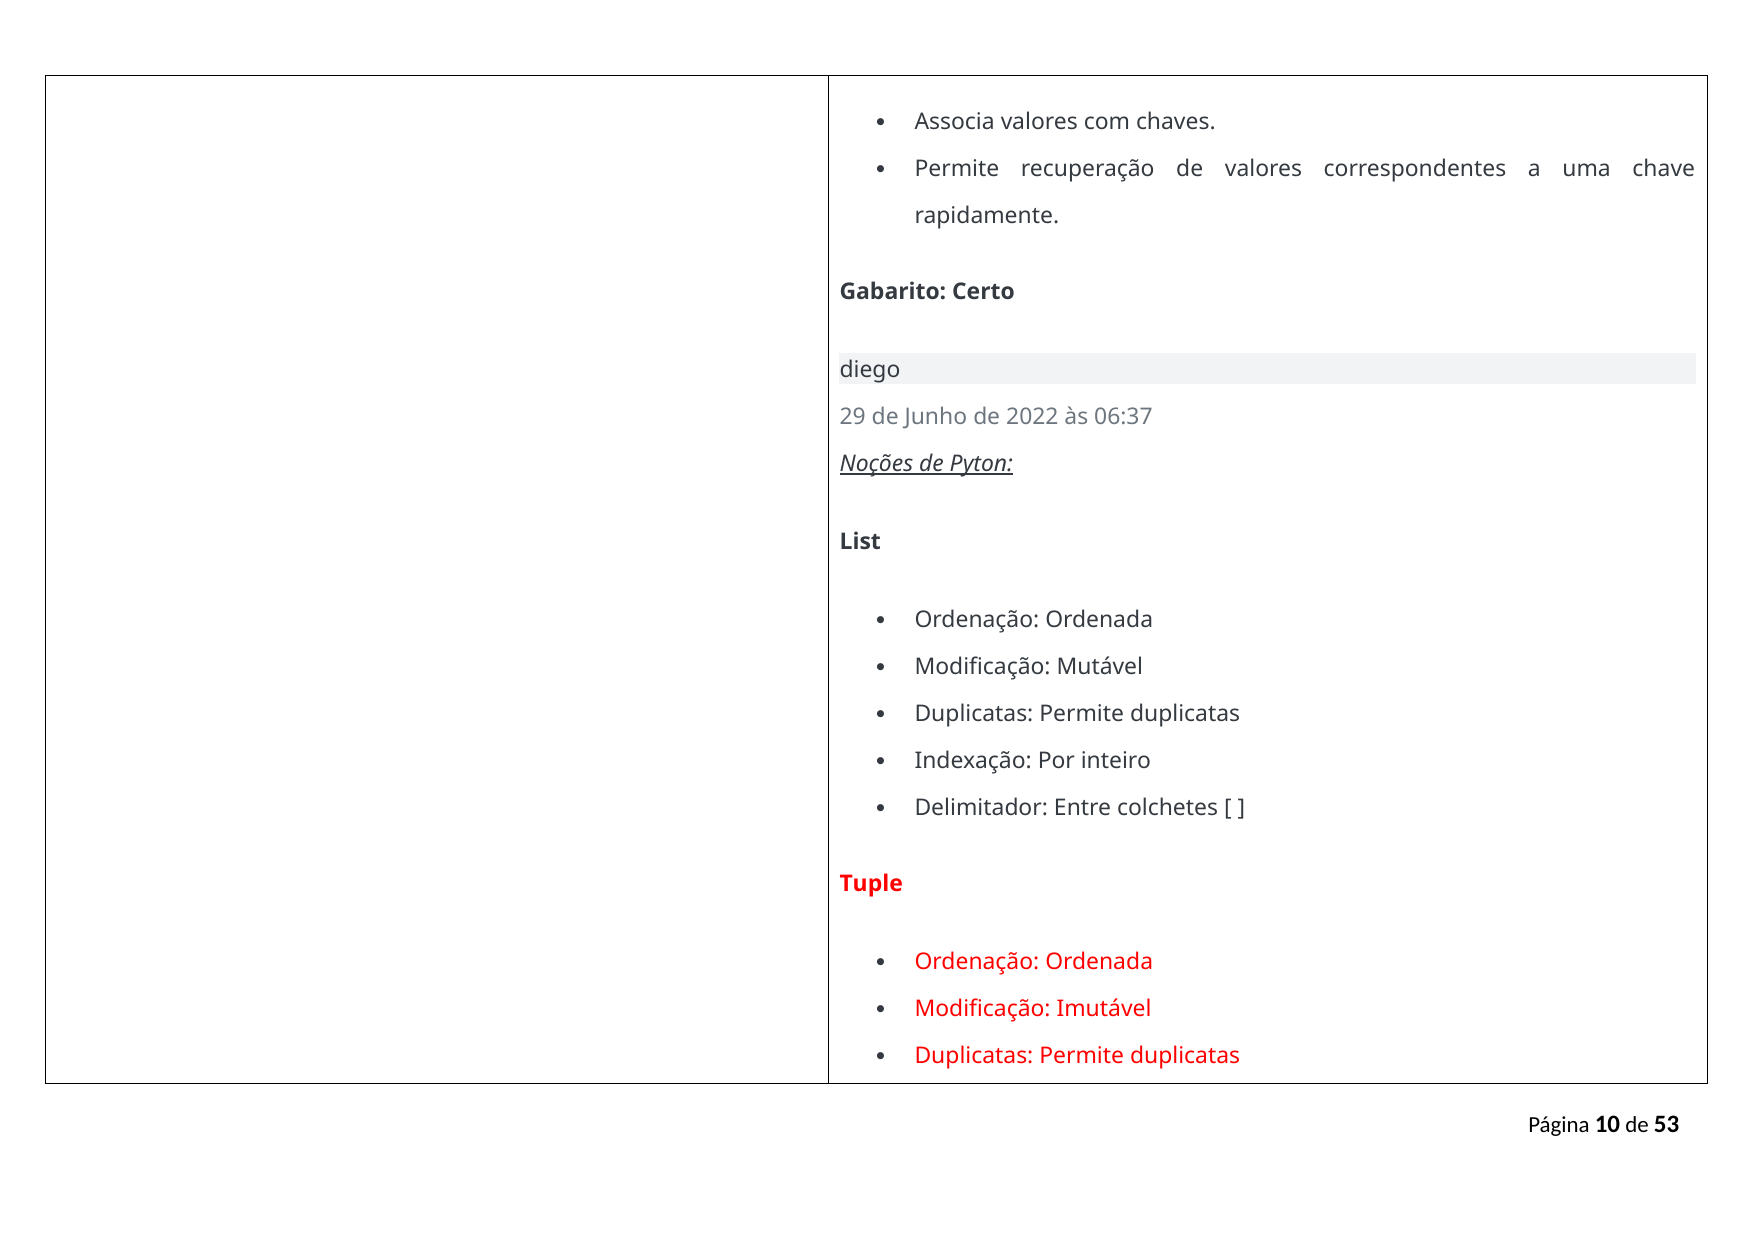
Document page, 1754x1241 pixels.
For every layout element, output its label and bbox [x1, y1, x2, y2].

table_cell [829, 76, 1707, 1083]
table_cell [46, 76, 828, 1083]
